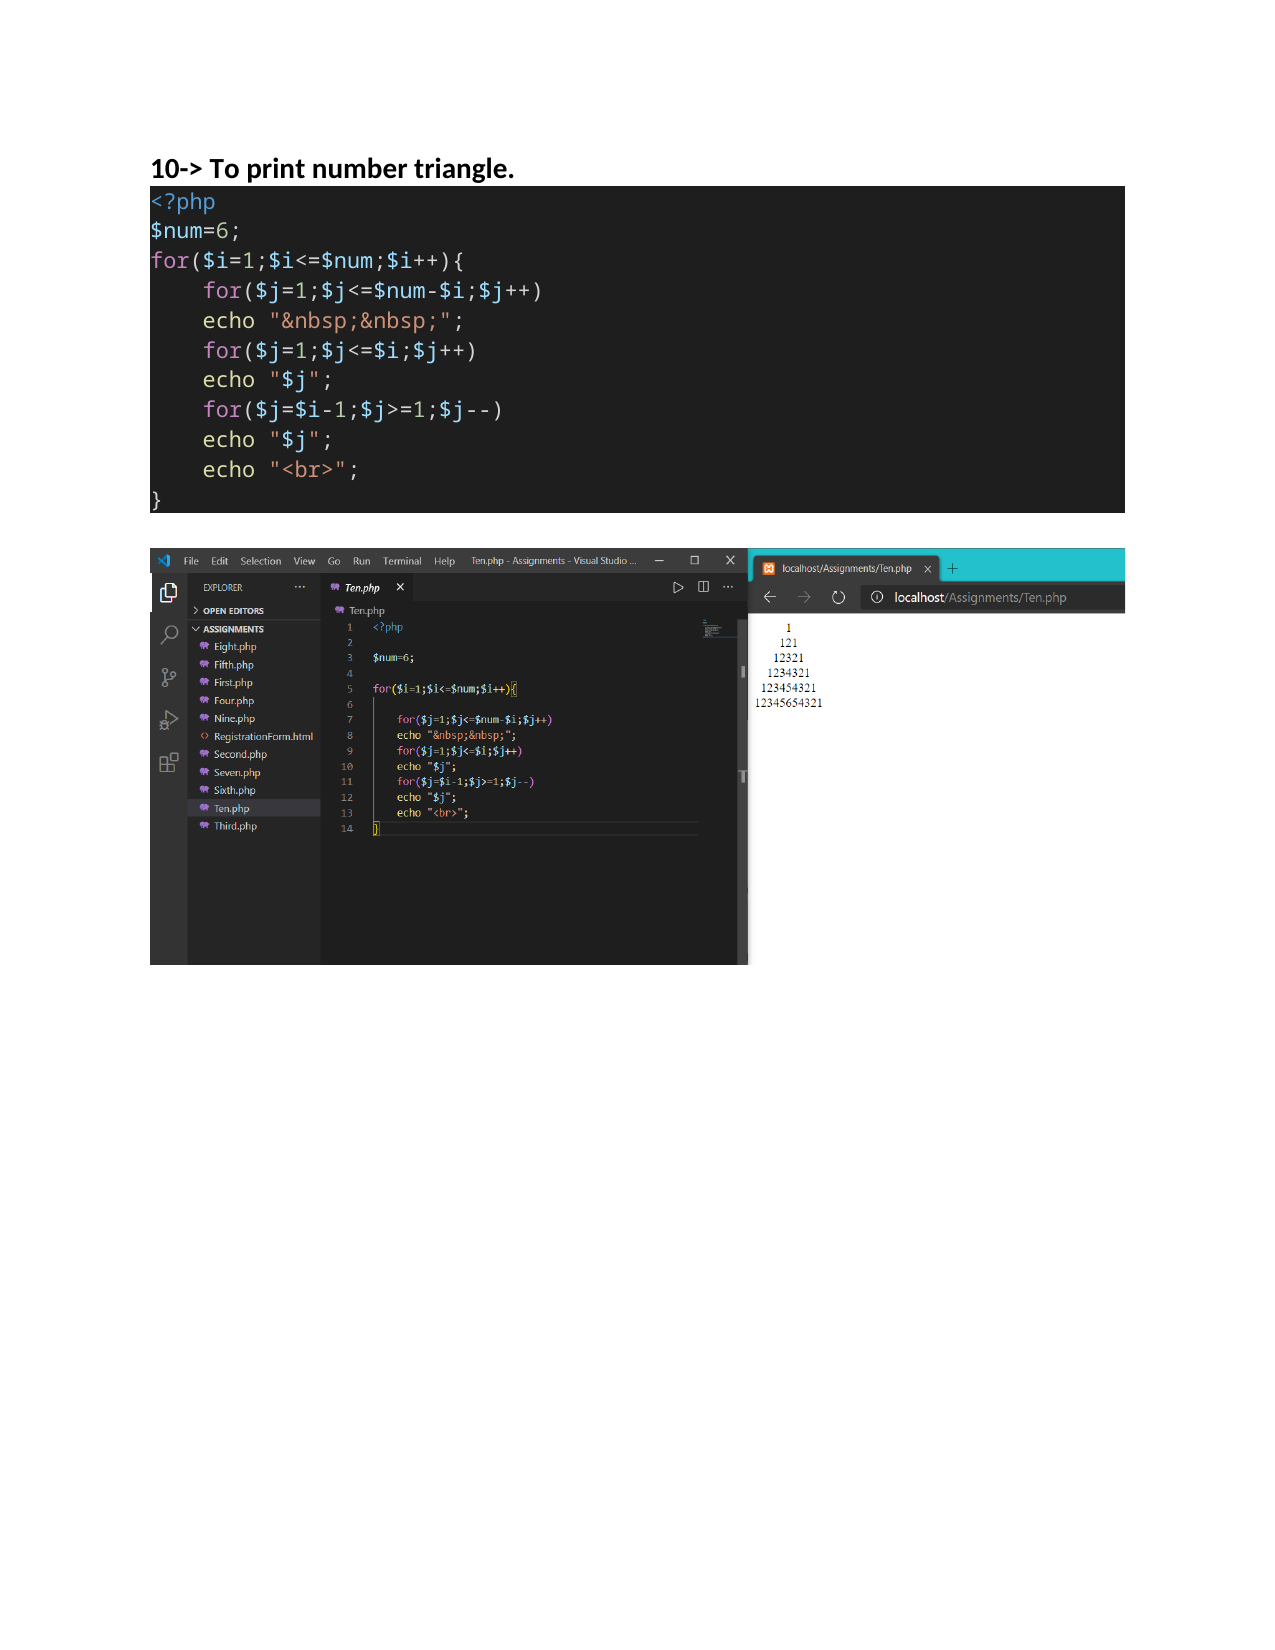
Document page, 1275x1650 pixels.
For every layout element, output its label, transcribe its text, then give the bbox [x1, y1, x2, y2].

picture [150, 548, 1125, 965]
text echo "$j"; [150, 364, 1125, 394]
text 10-> To print number triangle. [150, 150, 1125, 186]
text <?php [150, 186, 1125, 215]
text echo "&nbsp;&nbsp;"; [150, 305, 1125, 334]
text echo "$j"; [150, 424, 1125, 454]
text $num=6; [150, 215, 1125, 245]
text for($j=1;$j<=$num-$i;$j++) [150, 275, 1125, 305]
text for($j=1;$j<=$i;$j++) [150, 334, 1125, 364]
text } [150, 483, 1125, 513]
text for($j=$i-1;$j>=1;$j--) [150, 394, 1125, 424]
text echo "<br>"; [150, 454, 1125, 483]
text for($i=1;$i<=$num;$i++){ [150, 245, 1125, 275]
